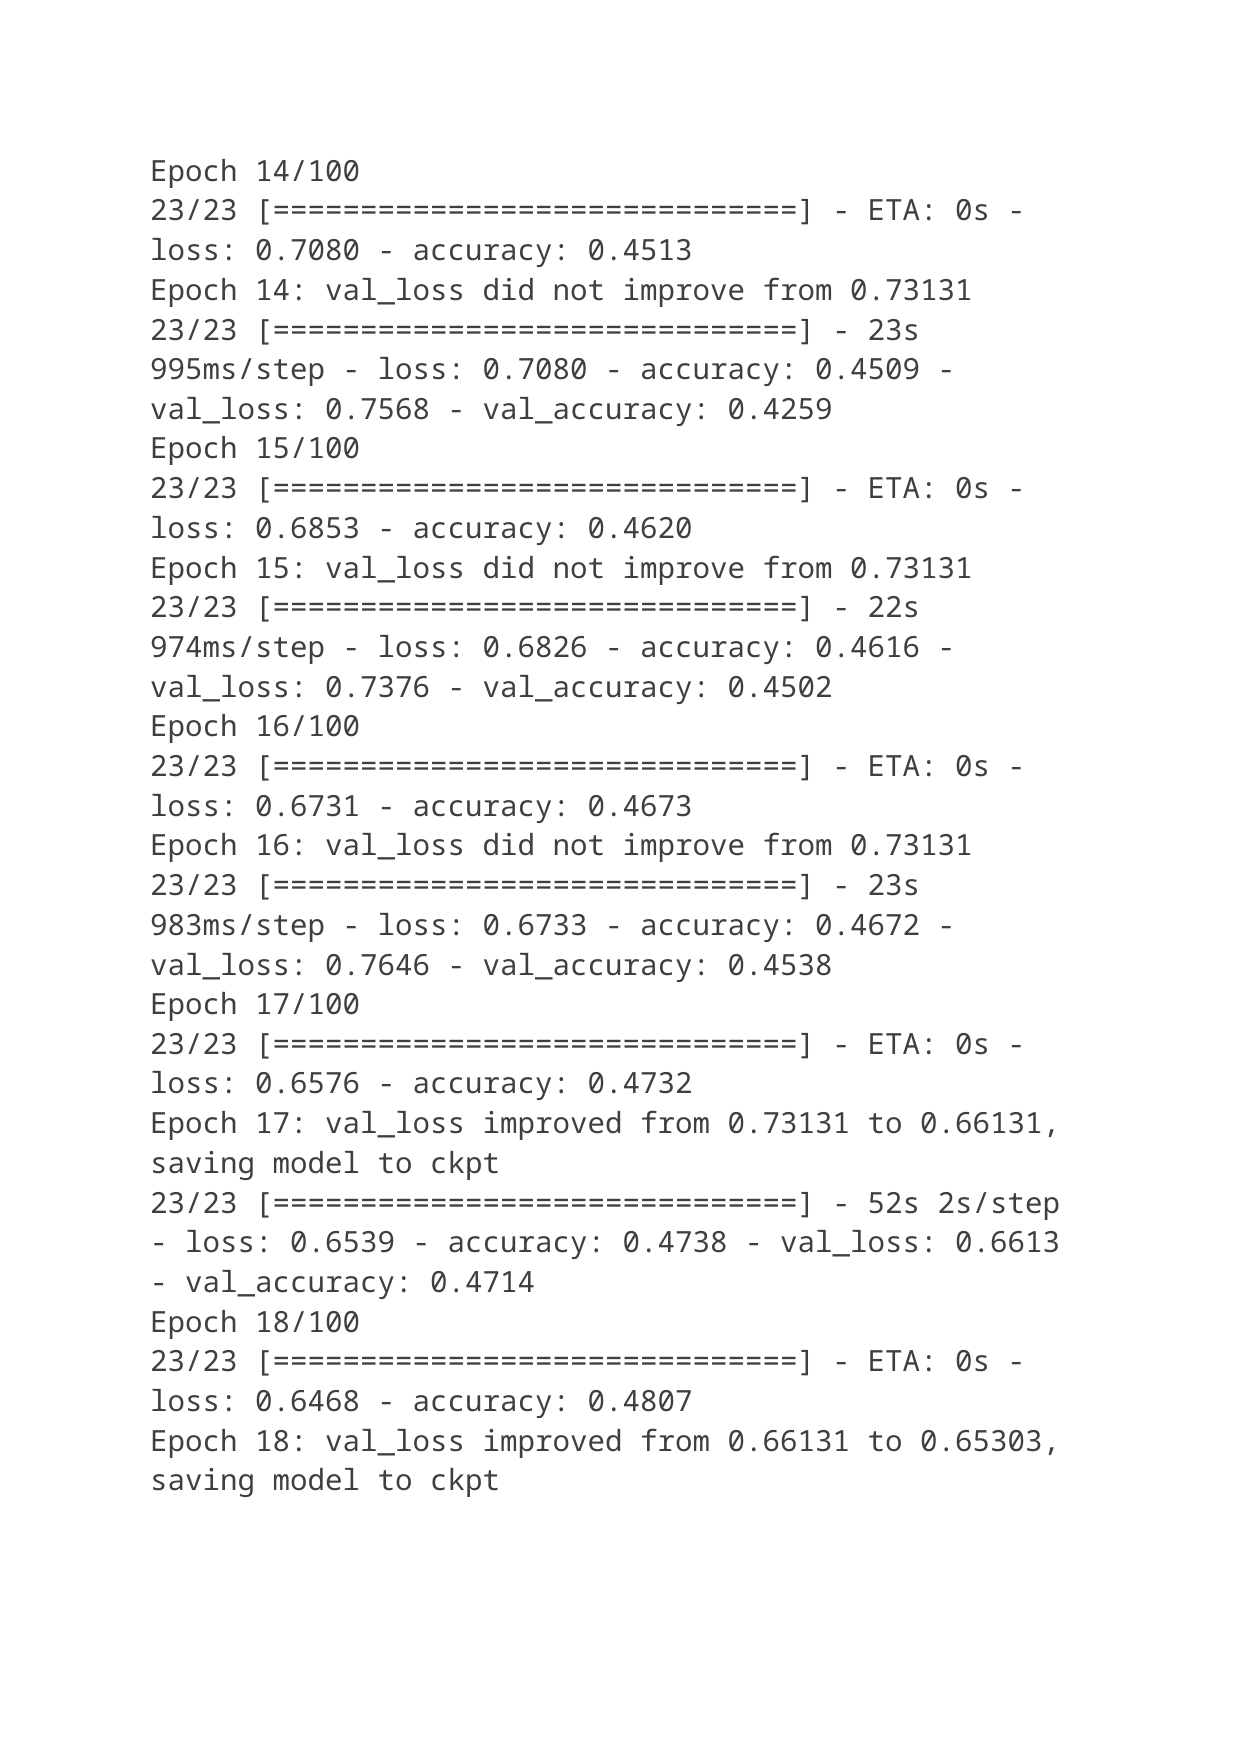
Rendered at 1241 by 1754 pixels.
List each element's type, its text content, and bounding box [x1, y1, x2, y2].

text 23/23 [==============================] - ETA: 0s - loss: 0.6468 - accuracy: 0.4807 [150, 1341, 1090, 1420]
text 23/23 [==============================] - 52s 2s/step - loss: 0.6539 - accuracy: 0.4738 - val_loss: 0.6613 - val_accuracy: 0.4714 [150, 1182, 1090, 1301]
text 23/23 [==============================] - ETA: 0s - loss: 0.6576 - accuracy: 0.4732 [150, 1023, 1090, 1102]
text Epoch 17/100 [150, 983, 1090, 1023]
text Epoch 18: val_loss improved from 0.66131 to 0.65303, saving model to ckpt [150, 1420, 1090, 1499]
text 23/23 [==============================] - ETA: 0s - loss: 0.6853 - accuracy: 0.4620 [150, 467, 1090, 547]
text Epoch 16: val_loss did not improve from 0.73131 [150, 825, 1090, 864]
text Epoch 15: val_loss did not improve from 0.73131 [150, 547, 1090, 587]
text Epoch 17: val_loss improved from 0.73131 to 0.66131, saving model to ckpt [150, 1102, 1090, 1182]
text 23/23 [==============================] - 22s 974ms/step - loss: 0.6826 - accuracy: 0.4616 - val_loss: 0.7376 - val_accuracy: 0.4502 [150, 587, 1090, 706]
text Epoch 15/100 [150, 428, 1090, 467]
text Epoch 14/100 [150, 150, 1090, 190]
text 23/23 [==============================] - 23s 995ms/step - loss: 0.7080 - accuracy: 0.4509 - val_loss: 0.7568 - val_accuracy: 0.4259 [150, 309, 1090, 428]
text Epoch 16/100 [150, 706, 1090, 745]
text 23/23 [==============================] - ETA: 0s - loss: 0.7080 - accuracy: 0.4513 [150, 190, 1090, 269]
text Epoch 14: val_loss did not improve from 0.73131 [150, 269, 1090, 309]
text 23/23 [==============================] - ETA: 0s - loss: 0.6731 - accuracy: 0.4673 [150, 745, 1090, 825]
text Epoch 18/100 [150, 1301, 1090, 1341]
text 23/23 [==============================] - 23s 983ms/step - loss: 0.6733 - accuracy: 0.4672 - val_loss: 0.7646 - val_accuracy: 0.4538 [150, 864, 1090, 983]
